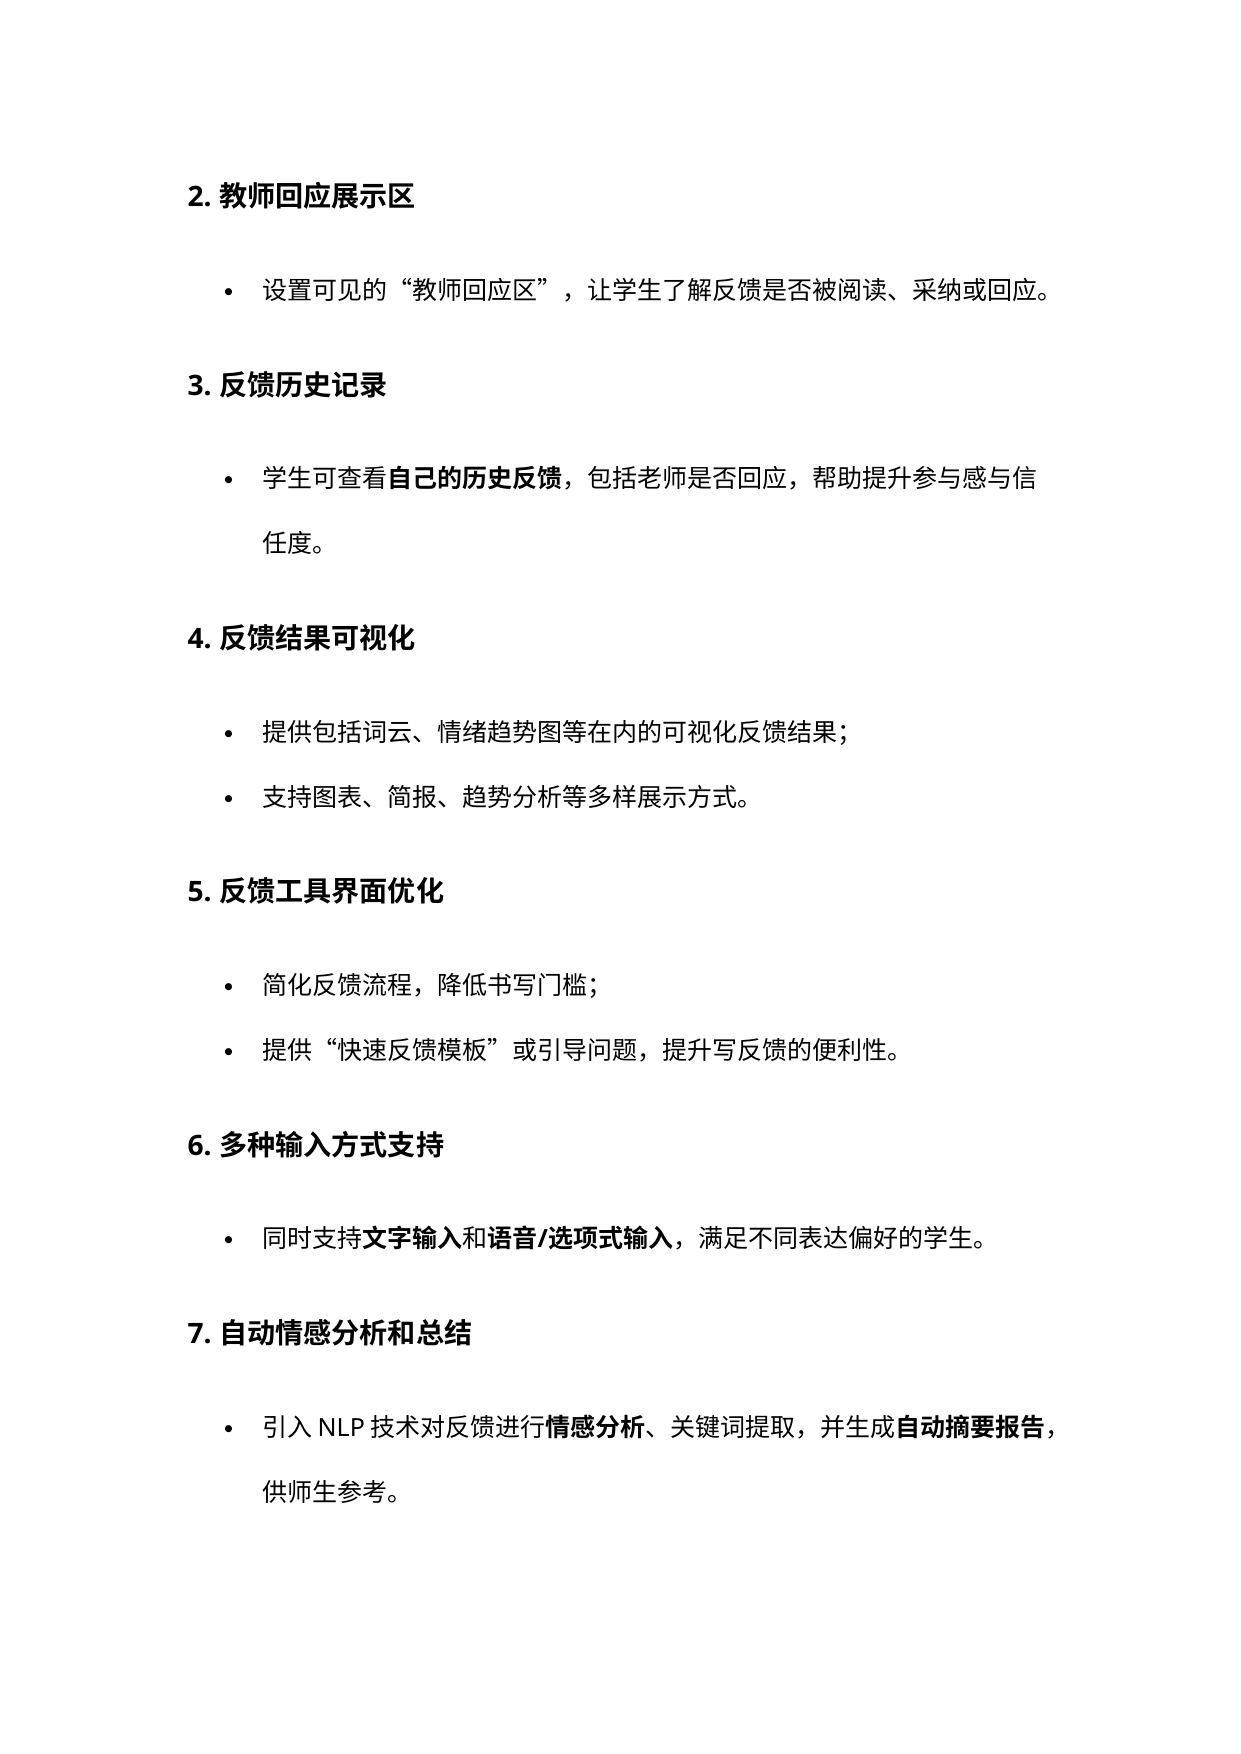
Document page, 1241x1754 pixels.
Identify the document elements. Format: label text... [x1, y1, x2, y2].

text 6. 多种输入方式支持 [187, 1110, 1053, 1175]
text 4. 反馈结果可视化 [187, 604, 1053, 669]
text 5. 反馈工具界面优化 [187, 857, 1053, 922]
text 7. 自动情感分析和总结 [187, 1299, 1053, 1364]
list 学生可查看自己的历史反馈，包括老师是否回应，帮助提升参与感与信任度。 [225, 444, 1053, 574]
list 同时支持文字输入和语音/选项式输入，满足不同表达偏好的学生。 [225, 1204, 1053, 1269]
list 设置可见的“教师回应区”，让学生了解反馈是否被阅读、采纳或回应。 [225, 256, 1053, 321]
list 提供包括词云、情绪趋势图等在内的可视化反馈结果； [225, 698, 1053, 763]
list 简化反馈流程，降低书写门槛； [225, 951, 1053, 1016]
text 2. 教师回应展示区 [187, 162, 1053, 227]
list 提供“快速反馈模板”或引导问题，提升写反馈的便利性。 [225, 1016, 1053, 1081]
list 支持图表、简报、趋势分析等多样展示方式。 [225, 763, 1053, 828]
text 3. 反馈历史记录 [187, 350, 1053, 415]
list 引入NLP技术对反馈进行情感分析、关键词提取，并生成自动摘要报告，供师生参考。 [225, 1393, 1053, 1523]
